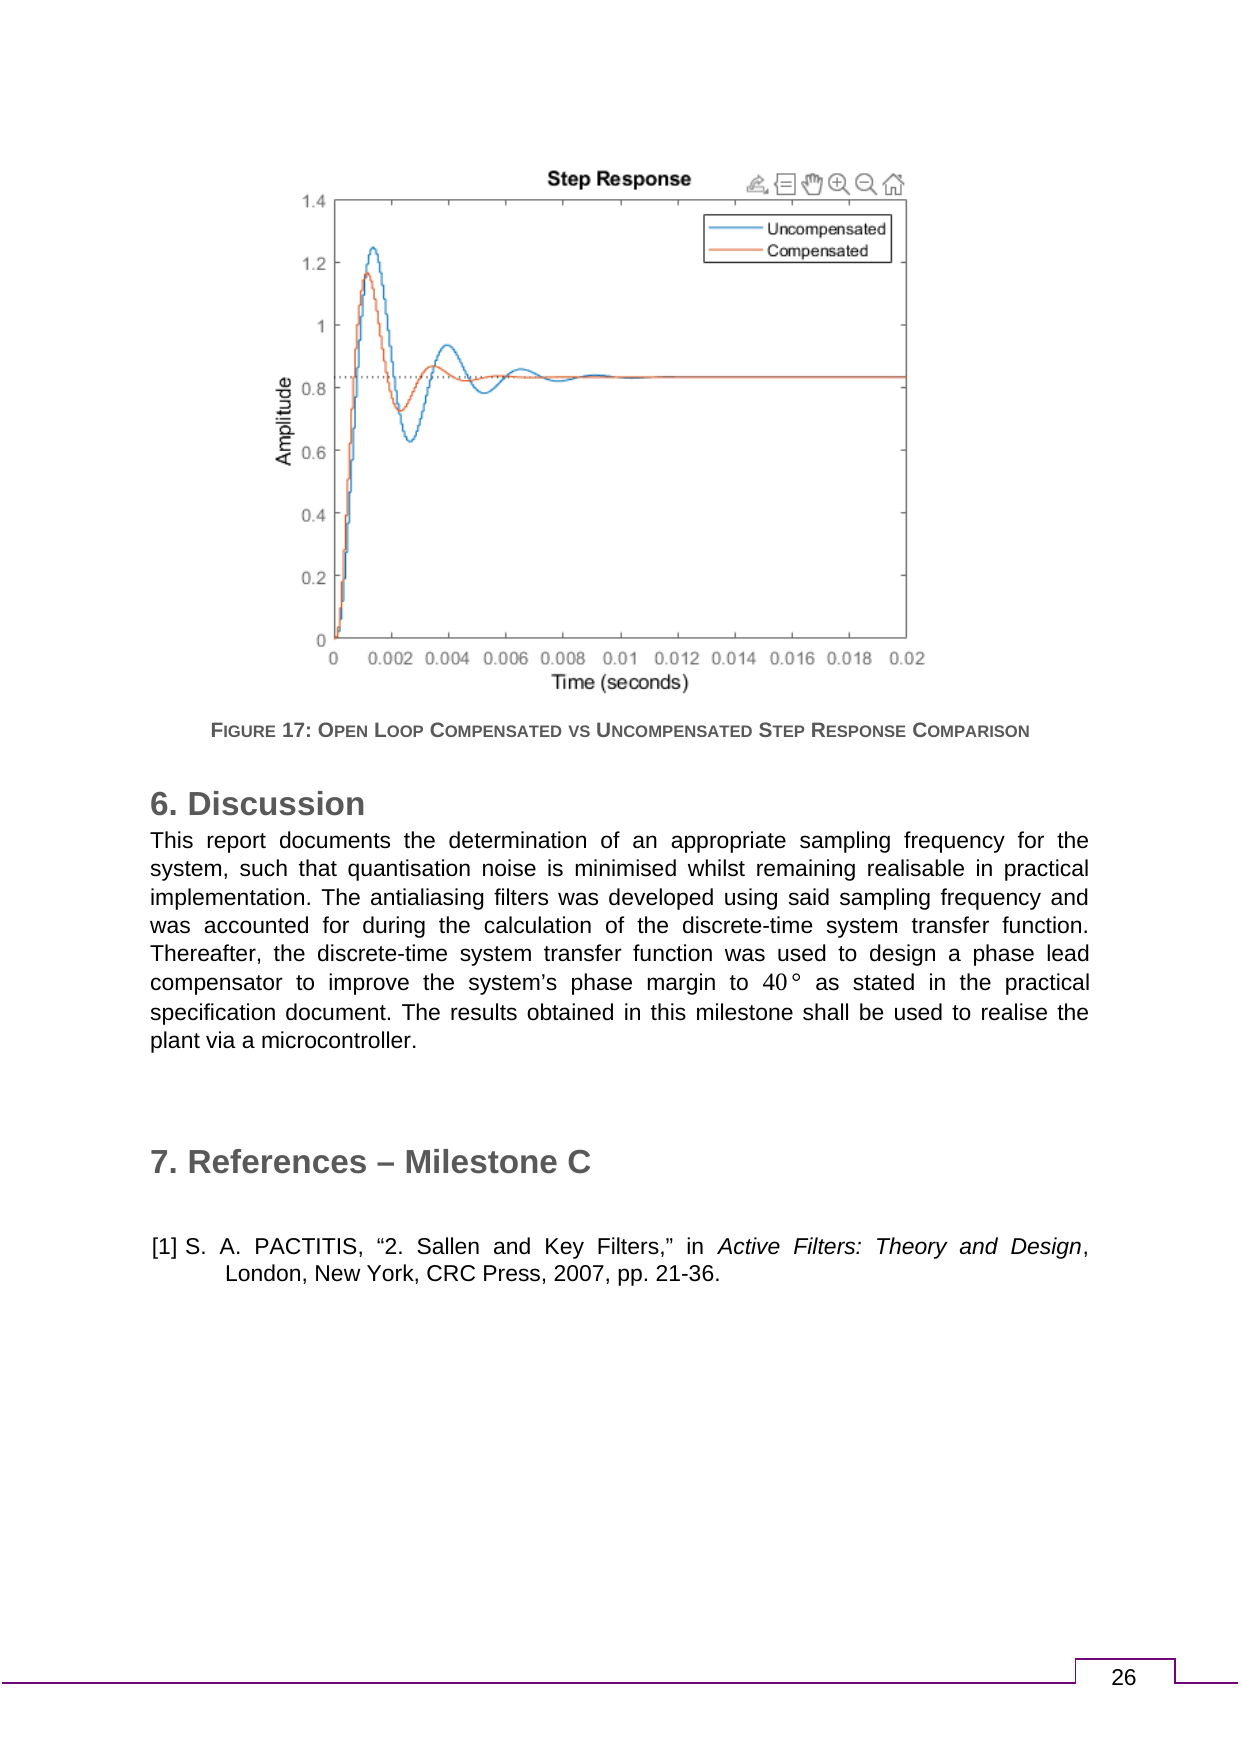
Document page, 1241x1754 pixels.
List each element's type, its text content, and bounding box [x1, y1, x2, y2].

text This report documents the determination of an appropriate sampling frequency for the system, such that quantisation noise is minimised whilst remaining realisable in practical implementation. The antialiasing filters was developed using said sampling frequency and was accounted for during the calculation of the discrete-time system transfer function. Thereafter, the discrete-time system transfer function was used to design a phase lead compensator to improve the system’s phase margin to as stated in the practical specification document. The results obtained in this milestone shall be used to realise the plant via a microcontroller. [150, 827, 1090, 1053]
subtitle Discussion [150, 784, 1090, 822]
picture [269, 150, 971, 700]
